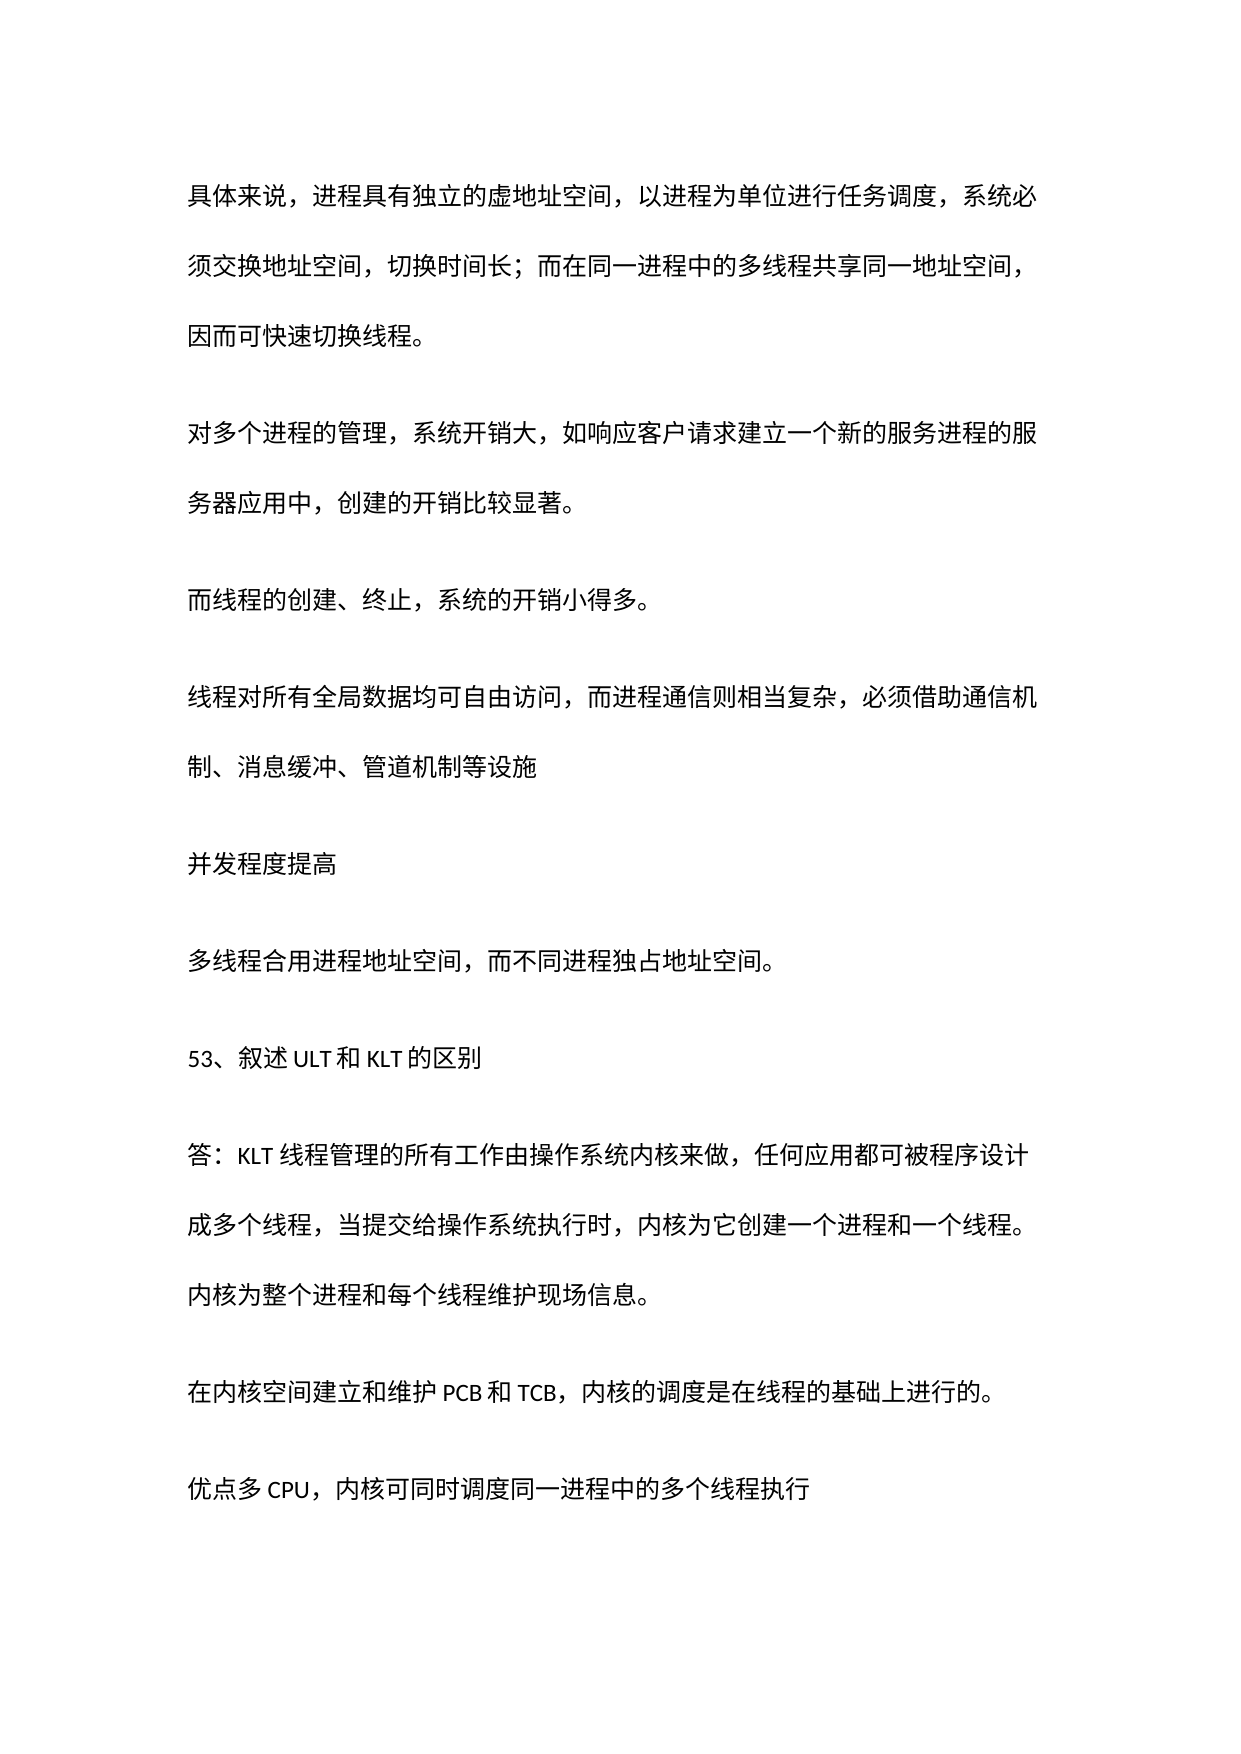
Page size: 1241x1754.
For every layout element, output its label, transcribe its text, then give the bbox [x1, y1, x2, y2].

text 在内核空间建立和维护PCB和TCB，内核的调度是在线程的基础上进行的。 [187, 1358, 1053, 1423]
text 优点多CPU，内核可同时调度同一进程中的多个线程执行 [187, 1455, 1053, 1520]
text 对多个进程的管理，系统开销大，如响应客户请求建立一个新的服务进程的服务器应用中，创建的开销比较显著。 [187, 399, 1053, 534]
text 并发程度提高 [187, 830, 1053, 895]
text 线程对所有全局数据均可自由访问，而进程通信则相当复杂，必须借助通信机制、消息缓冲、管道机制等设施 [187, 663, 1053, 798]
text 53、叙述ULT和KLT的区别 [187, 1024, 1053, 1089]
text 而线程的创建、终止，系统的开销小得多。 [187, 566, 1053, 631]
text 具体来说，进程具有独立的虚地址空间，以进程为单位进行任务调度，系统必须交换地址空间，切换时间长；而在同一进程中的多线程共享同一地址空间，因而可快速切换线程。 [187, 162, 1053, 367]
text 答：KLT 线程管理的所有工作由操作系统内核来做，任何应用都可被程序设计成多个线程，当提交给操作系统执行时，内核为它创建一个进程和一个线程。内核为整个进程和每个线程维护现场信息。 [187, 1121, 1053, 1326]
text 多线程合用进程地址空间，而不同进程独占地址空间。 [187, 927, 1053, 992]
